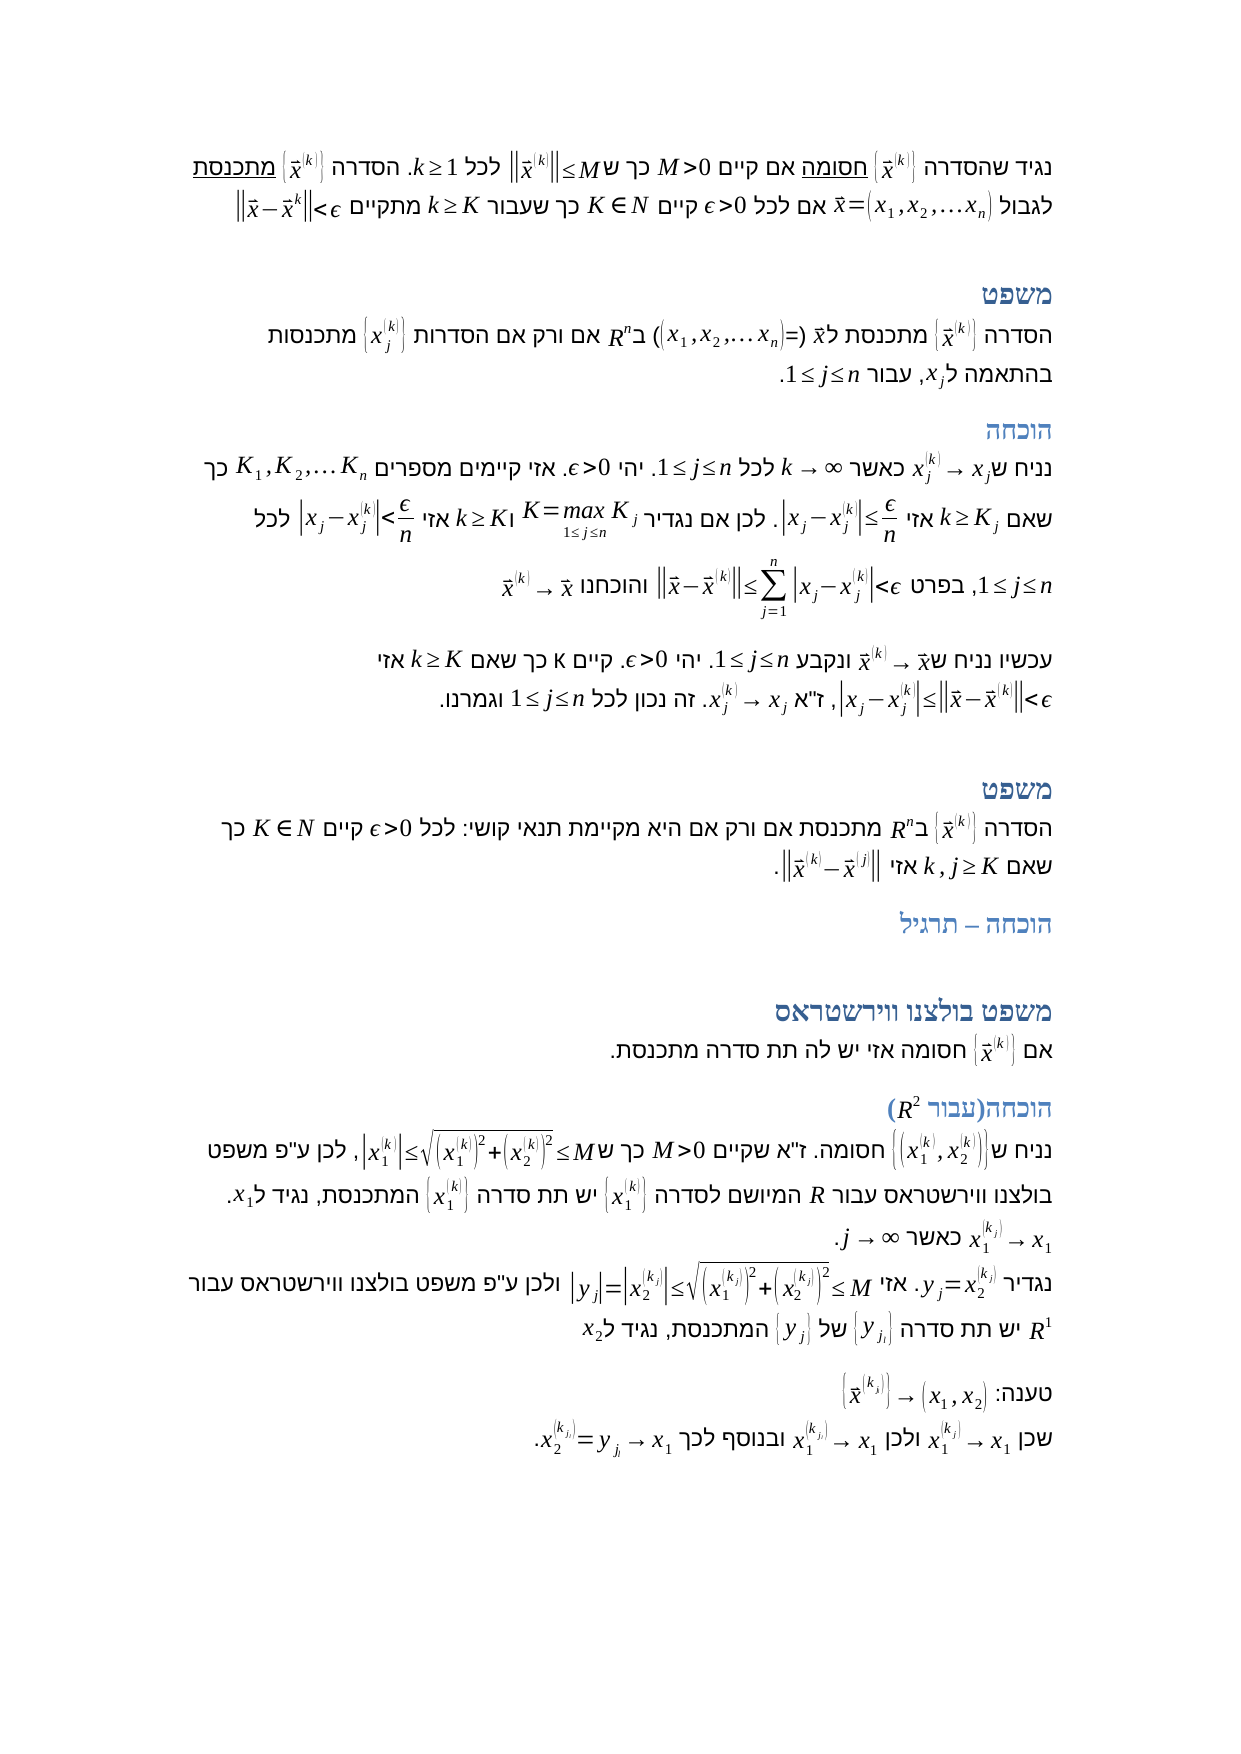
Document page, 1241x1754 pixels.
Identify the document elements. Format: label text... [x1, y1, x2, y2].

subtitle הוכחה(עבור ) [187, 1092, 1053, 1123]
text אם חסומה אזי יש לה תת סדרה מתכנסת. [187, 1033, 1053, 1068]
subtitle משפט בולצנו ווירשטראס [187, 994, 1053, 1028]
text עכשיו נניח ש ונקבע . יהי . קיים K כך שאם אזי, ז"א . זה נכון לכל וגמרנו. [187, 644, 1053, 718]
text הסדרה ב מתכנסת אם ורק אם היא מקיימת תנאי קושי: לכל קיים כך שאם אזי . [187, 811, 1053, 884]
subtitle משפט [187, 772, 1053, 806]
text הסדרה מתכנסת ל (=) ב אם ורק אם הסדרות מתכנסות בהתאמה ל, עבור . [187, 316, 1053, 390]
text טענה: שכן ולכן ובנוסף לכך . [187, 1372, 1053, 1459]
subtitle הוכחה – תרגיל [187, 908, 1053, 940]
text נגיד שהסדרה חסומה אם קיים כך ש לכל . הסדרה מתכנסת לגבול אם לכל קיים כך שעבור מתקיים [187, 150, 1053, 223]
text נניח ש חסומה. ז"א שקיים כך ש, לכן ע"פ משפט בולצנו ווירשטראס עבור המיושם לסדרה יש תת סדרה המתכנסת, נגיד ל. כאשר . נגדיר . אזי ולכן ע"פ משפט בולצנו ווירשטראס עבור יש תת סדרה של המתכנסת, נגיד ל [187, 1128, 1053, 1347]
text נניח ש כאשר לכל . יהי . אזי קיימים מספרים כך שאם אזי . לכן אם נגדיר ו אזי לכל , בפרט והוכחנו [187, 450, 1053, 619]
subtitle הוכחה [187, 414, 1053, 446]
subtitle משפט [187, 277, 1053, 311]
